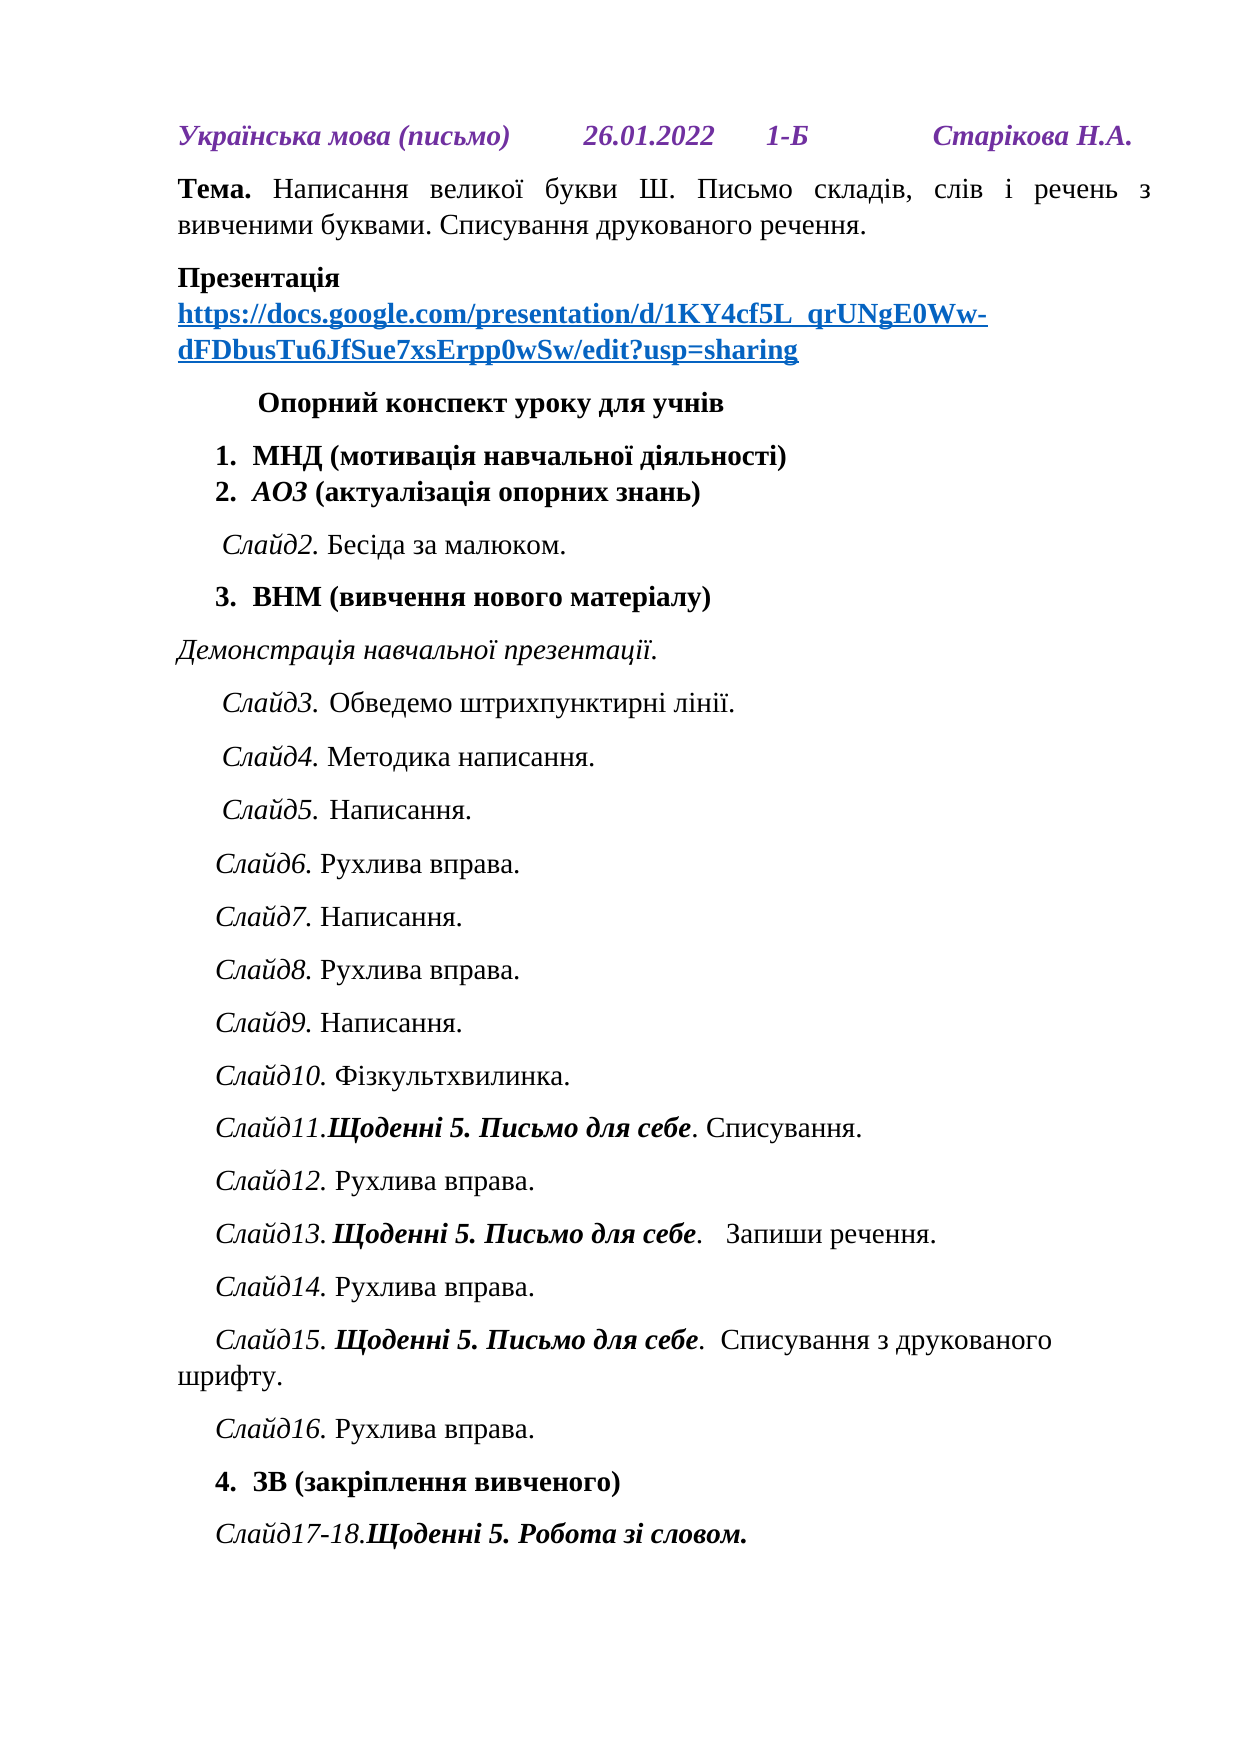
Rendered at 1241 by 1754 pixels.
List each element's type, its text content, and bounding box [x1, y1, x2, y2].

list ЗВ (закріплення вивченого) [215, 1464, 1152, 1497]
text Слайд9. Написання. [177, 1005, 1152, 1038]
text Слайд12. Рухлива вправа. [177, 1163, 1152, 1197]
text Тема. Написання великої букви Ш. Письмо складів, слів і речень з вивченими буквами. Списування друкованого речення. [177, 171, 1152, 241]
text Слайд15. Щоденні 5. Письмо для себе. Списування з друкованого шрифту. [177, 1322, 1152, 1392]
text Слайд13. Щоденні 5. Письмо для себе. Запиши речення. [177, 1216, 1152, 1250]
text Слайд10. Фізкультхвилинка. [177, 1058, 1152, 1091]
text Демонстрація навчальної презентації. [177, 632, 1152, 666]
text Опорний конспект уроку для учнів [177, 385, 1152, 418]
list ВНМ (вивчення нового матеріалу) [215, 579, 1152, 613]
list АОЗ (актуалізація опорних знань) [215, 474, 1152, 507]
text Українська мова (письмо) 26.01.2022 1-Б Старікова Н.А. [177, 118, 1152, 152]
text Презентація https://docs.google.com/presentation/d/1KY4cf5L_qrUNgE0Ww-dFDbusTu6JfSue7xsErpp0wSw/edit?usp=sharing [177, 260, 1152, 366]
text Слайд11.Щоденні 5. Письмо для себе. Списування. [177, 1111, 1152, 1144]
text Слайд17-18.Щоденні 5. Робота зі словом. [215, 1516, 1152, 1550]
text Слайд2. Бесіда за малюком. [177, 527, 1152, 560]
text Слайд14. Рухлива вправа. [177, 1269, 1152, 1303]
text Слайд4. Методика написання. [177, 739, 1152, 773]
text Слайд3. Обведемо штрихпунктирні лінії. [177, 685, 1152, 719]
text Слайд8. Рухлива вправа. [177, 952, 1152, 986]
text Слайд6. Рухлива вправа. [177, 847, 1152, 880]
text Слайд16. Рухлива вправа. [177, 1411, 1152, 1444]
text Слайд5. Написання. [177, 792, 1152, 826]
list МНД (мотивація навчальної діяльності) [215, 438, 1152, 471]
text Слайд7. Написання. [177, 899, 1152, 933]
